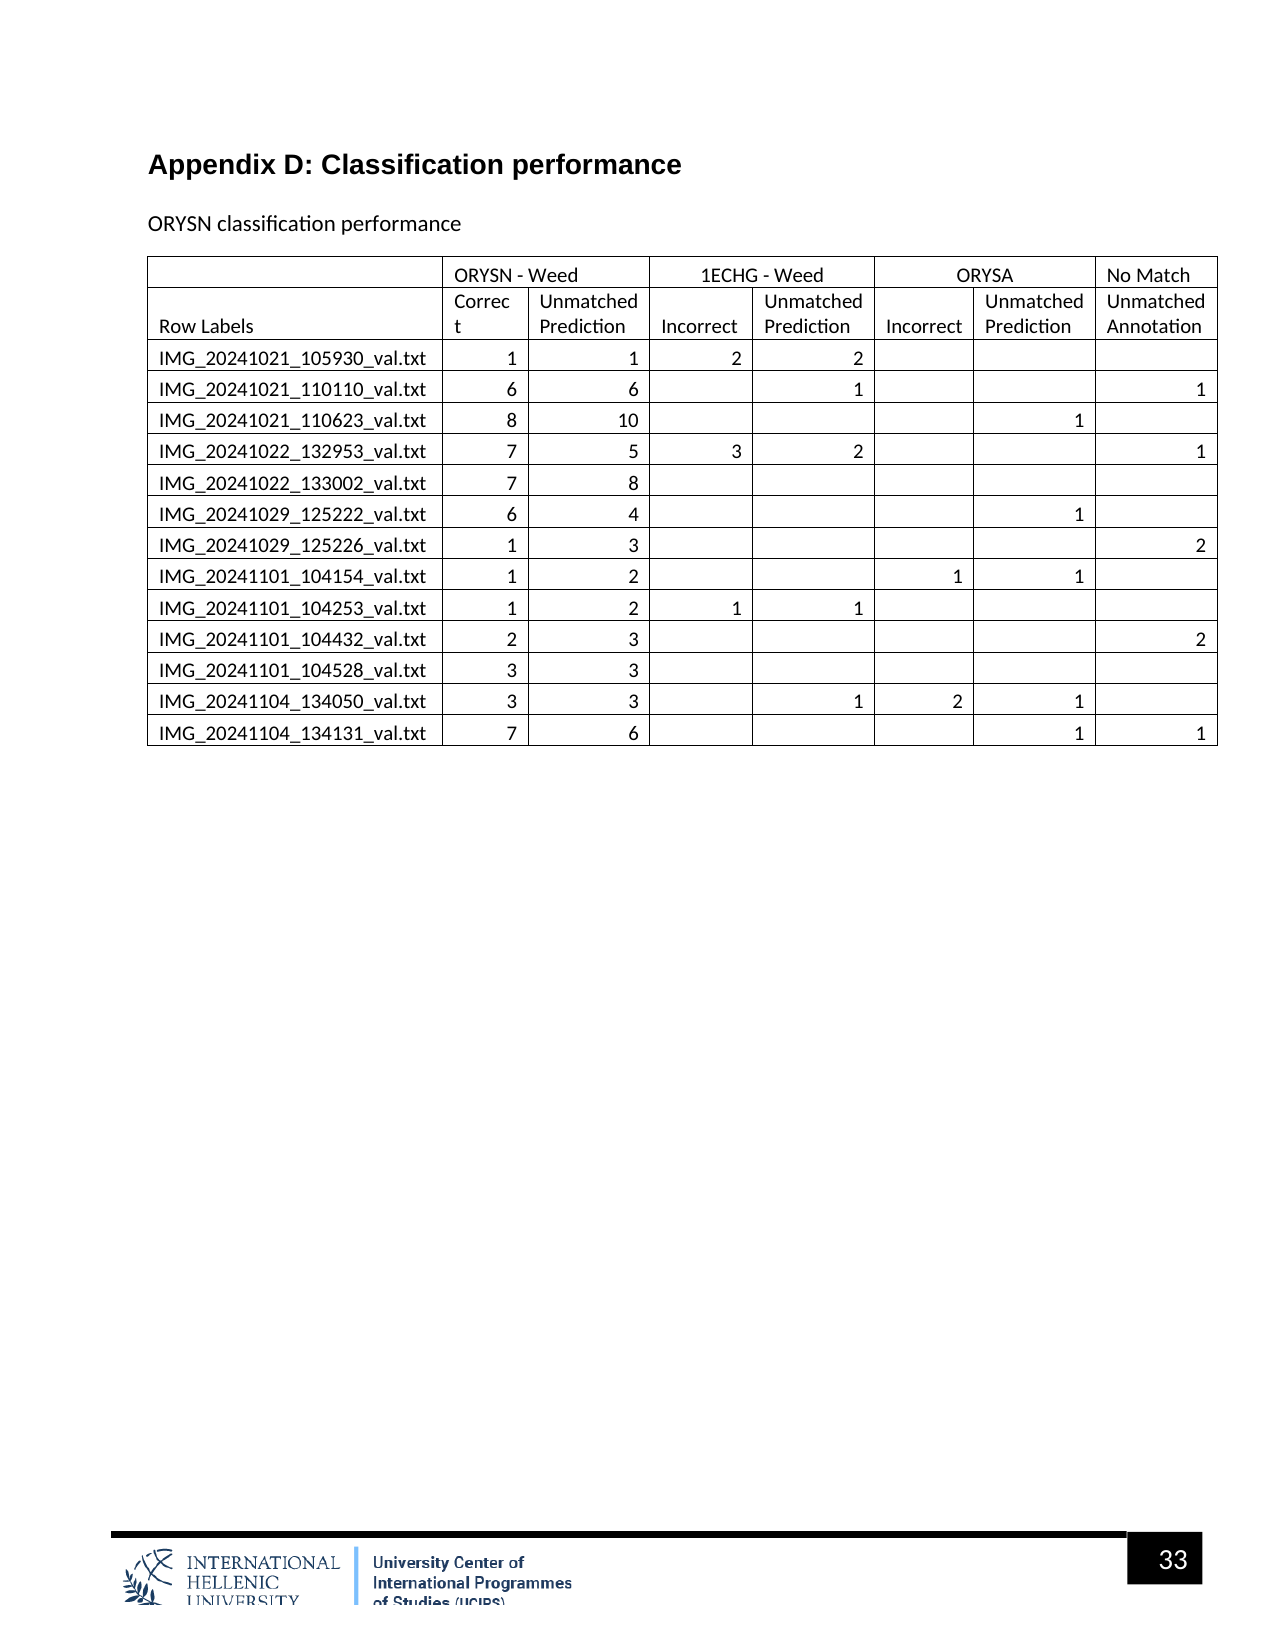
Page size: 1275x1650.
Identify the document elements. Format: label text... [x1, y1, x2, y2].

table_cell [1096, 590, 1217, 620]
table_cell [1096, 403, 1217, 433]
table_header ORYSA [875, 257, 1095, 287]
table_cell 1 [443, 528, 528, 558]
table_cell 6 [529, 715, 649, 745]
table_cell 1 [650, 590, 752, 620]
table_cell IMG_20241101_104154_val.txt [148, 559, 442, 589]
table_cell 4 [529, 496, 649, 527]
table_cell [650, 621, 752, 652]
table_cell [753, 496, 874, 527]
table_cell [974, 340, 1095, 370]
table_cell [875, 496, 973, 527]
table_cell [875, 653, 973, 683]
table_cell 5 [529, 434, 649, 464]
table_cell 1 [974, 684, 1095, 714]
table_cell IMG_20241022_133002_val.txt [148, 465, 442, 495]
table_cell IMG_20241029_125222_val.txt [148, 496, 442, 527]
table_cell [974, 465, 1095, 495]
table_cell 2 [529, 590, 649, 620]
table_cell 10 [529, 403, 649, 433]
table_cell 7 [443, 434, 528, 464]
table_cell IMG_20241101_104432_val.txt [148, 621, 442, 652]
table_cell [650, 528, 752, 558]
table_cell Row Labels [148, 288, 442, 339]
table_cell 7 [443, 465, 528, 495]
table_cell [974, 434, 1095, 464]
table_cell Incorrect [875, 288, 973, 339]
table_cell 1 [974, 496, 1095, 527]
table_cell 2 [650, 340, 752, 370]
table_cell [650, 684, 752, 714]
table_cell Unmatched Prediction [974, 288, 1095, 339]
table_cell 3 [650, 434, 752, 464]
table_cell [753, 653, 874, 683]
table_cell IMG_20241101_104253_val.txt [148, 590, 442, 620]
table_cell [650, 653, 752, 683]
table_cell [753, 715, 874, 745]
table_cell Unmatched Annotation [1096, 288, 1217, 339]
table_cell 3 [529, 621, 649, 652]
table_cell Unmatched Prediction [753, 288, 874, 339]
table_cell [974, 528, 1095, 558]
table_cell IMG_20241021_110623_val.txt [148, 403, 442, 433]
table_cell [753, 621, 874, 652]
table_header No Match [1096, 257, 1217, 287]
table_cell 1 [1096, 371, 1217, 402]
table_cell Unmatched Prediction [529, 288, 649, 339]
table_cell [875, 715, 973, 745]
table_cell 1 [1096, 434, 1217, 464]
table_cell [650, 496, 752, 527]
picture [122, 1546, 572, 1605]
table_cell Correct [443, 288, 528, 339]
table_cell [650, 403, 752, 433]
table_header [148, 257, 442, 287]
table_cell 1 [1096, 715, 1217, 745]
table_cell [753, 403, 874, 433]
table_cell [650, 559, 752, 589]
table_cell IMG_20241021_110110_val.txt [148, 371, 442, 402]
table_header 1ECHG - Weed [650, 257, 874, 287]
subtitle Appendix D: Classification performance [148, 148, 1127, 180]
table_cell 7 [443, 715, 528, 745]
table_cell 1 [753, 684, 874, 714]
table_cell IMG_20241029_125226_val.txt [148, 528, 442, 558]
table_cell 6 [443, 371, 528, 402]
table_cell [1096, 465, 1217, 495]
table_cell IMG_20241104_134050_val.txt [148, 684, 442, 714]
table_cell 2 [1096, 528, 1217, 558]
table_cell [875, 465, 973, 495]
table_cell [875, 621, 973, 652]
table_cell 1 [974, 715, 1095, 745]
table_cell [753, 465, 874, 495]
table_cell IMG_20241022_132953_val.txt [148, 434, 442, 464]
table_cell 6 [529, 371, 649, 402]
table_cell [974, 621, 1095, 652]
table_cell [875, 371, 973, 402]
table_cell 3 [529, 684, 649, 714]
table_cell 1 [753, 371, 874, 402]
table_cell [650, 715, 752, 745]
table_cell Incorrect [650, 288, 752, 339]
table_cell 2 [753, 340, 874, 370]
table_cell 2 [753, 434, 874, 464]
table_cell [875, 434, 973, 464]
table_cell [974, 590, 1095, 620]
table_cell 8 [529, 465, 649, 495]
table_cell 1 [529, 340, 649, 370]
table_cell [974, 653, 1095, 683]
table_cell 2 [875, 684, 973, 714]
table_cell 6 [443, 496, 528, 527]
table_cell [650, 465, 752, 495]
table_cell 3 [529, 528, 649, 558]
table_cell 2 [529, 559, 649, 589]
table_cell 1 [753, 590, 874, 620]
table_cell [875, 403, 973, 433]
table_cell 1 [443, 590, 528, 620]
table_cell [1096, 653, 1217, 683]
table_cell 8 [443, 403, 528, 433]
table_cell IMG_20241104_134131_val.txt [148, 715, 442, 745]
table_cell 3 [443, 684, 528, 714]
table_header ORYSN - Weed [443, 257, 649, 287]
table_cell [1096, 496, 1217, 527]
table_cell IMG_20241101_104528_val.txt [148, 653, 442, 683]
table_cell 1 [875, 559, 973, 589]
table_cell [1096, 340, 1217, 370]
table_cell 1 [974, 403, 1095, 433]
table_cell 1 [974, 559, 1095, 589]
table_cell [875, 340, 973, 370]
table_cell [974, 371, 1095, 402]
table_cell [753, 559, 874, 589]
table_cell 3 [443, 653, 528, 683]
table_cell IMG_20241021_105930_val.txt [148, 340, 442, 370]
table_cell 1 [443, 340, 528, 370]
table_cell [875, 528, 973, 558]
table_cell 1 [443, 559, 528, 589]
text ORYSN classification performance [148, 209, 1127, 237]
table_cell [753, 528, 874, 558]
table_cell [1096, 559, 1217, 589]
table_cell 2 [443, 621, 528, 652]
table_cell [650, 371, 752, 402]
table_cell [1096, 684, 1217, 714]
table_cell [875, 590, 973, 620]
table_cell 2 [1096, 621, 1217, 652]
table_cell 3 [529, 653, 649, 683]
